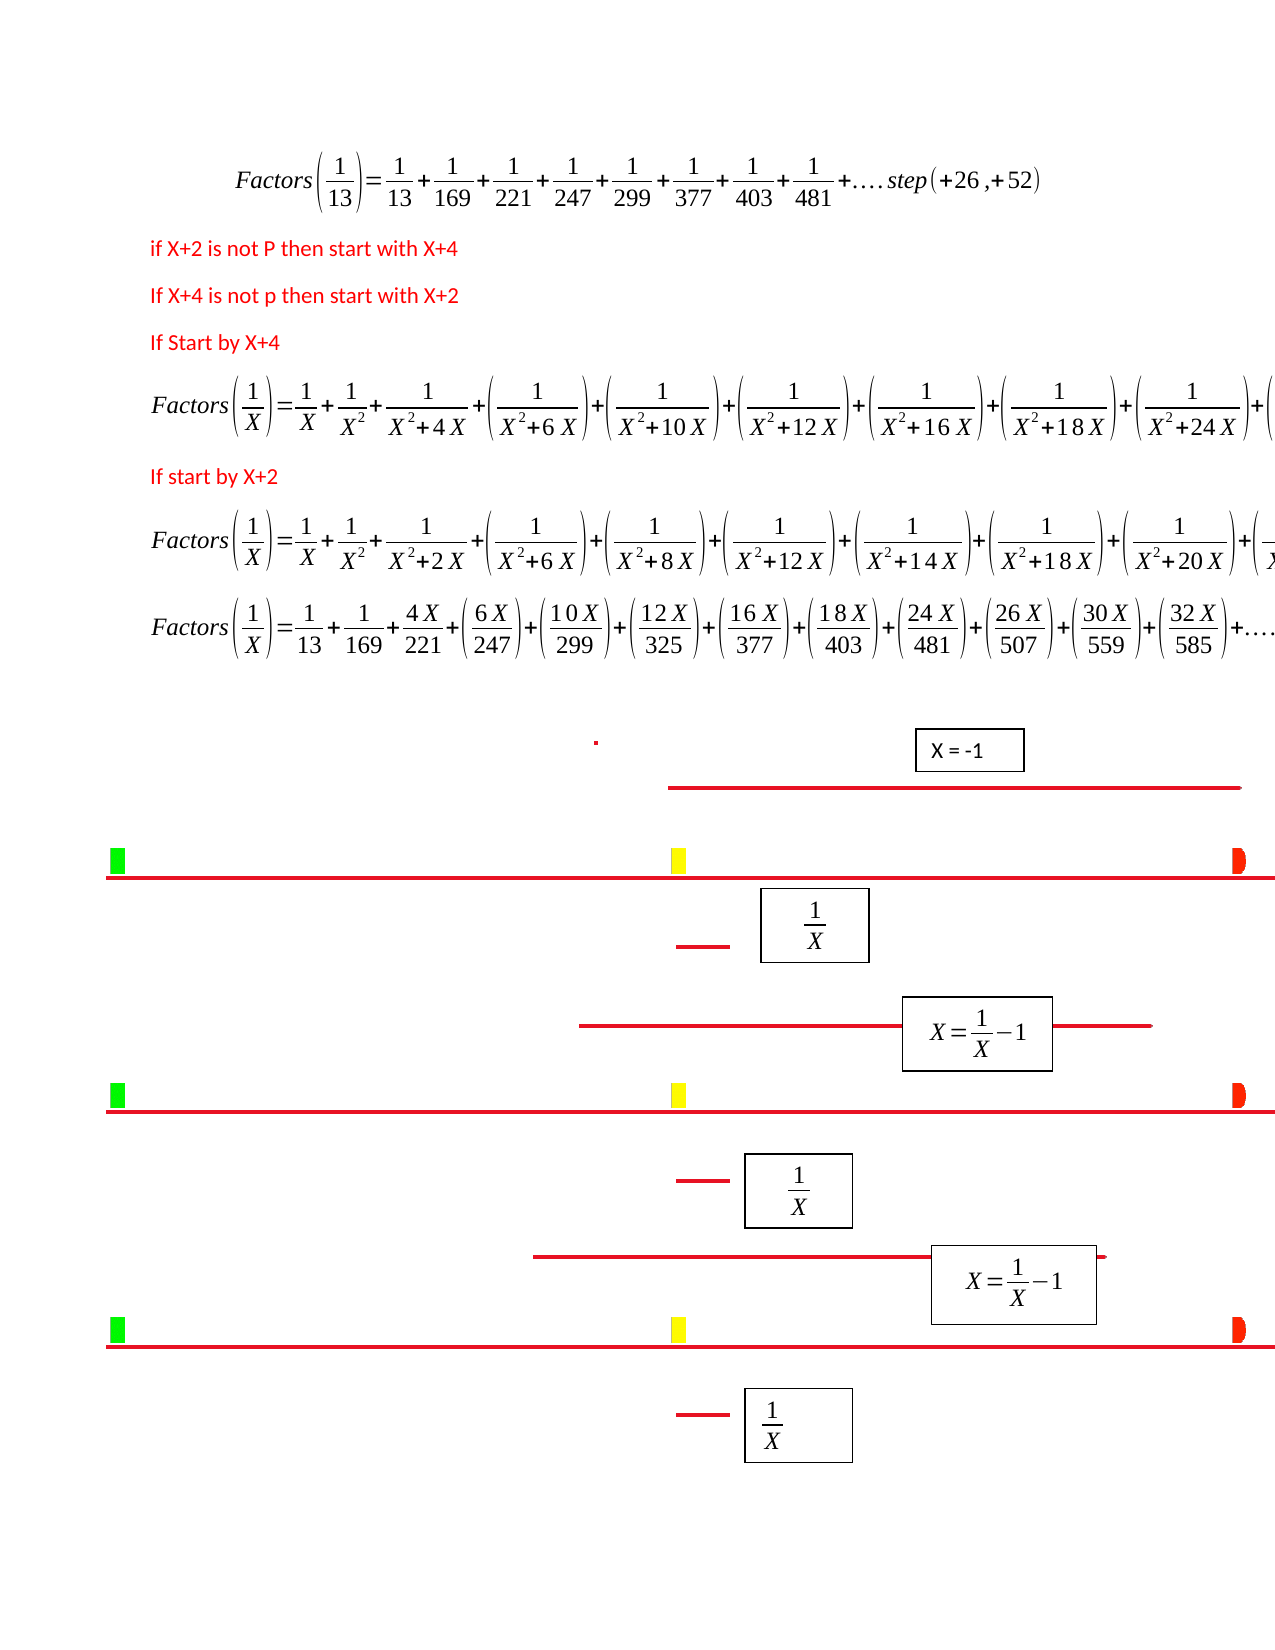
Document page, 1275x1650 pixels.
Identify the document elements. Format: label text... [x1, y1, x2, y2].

text If Start by X+4 [150, 328, 1125, 356]
picture [533, 1255, 931, 1259]
picture [676, 945, 730, 949]
text if X+2 is not P then start with X+4 [150, 234, 1125, 262]
picture [106, 1312, 1275, 1349]
picture [106, 843, 1275, 880]
text If X+4 is not p then start with X+2 [150, 281, 1125, 309]
text If start by X+2 [150, 462, 1125, 490]
picture [668, 786, 1242, 790]
picture [1053, 1024, 1153, 1028]
picture [579, 1024, 902, 1028]
picture [676, 1413, 730, 1417]
picture [106, 1078, 1275, 1114]
picture [676, 1179, 730, 1183]
picture [1097, 1255, 1107, 1259]
